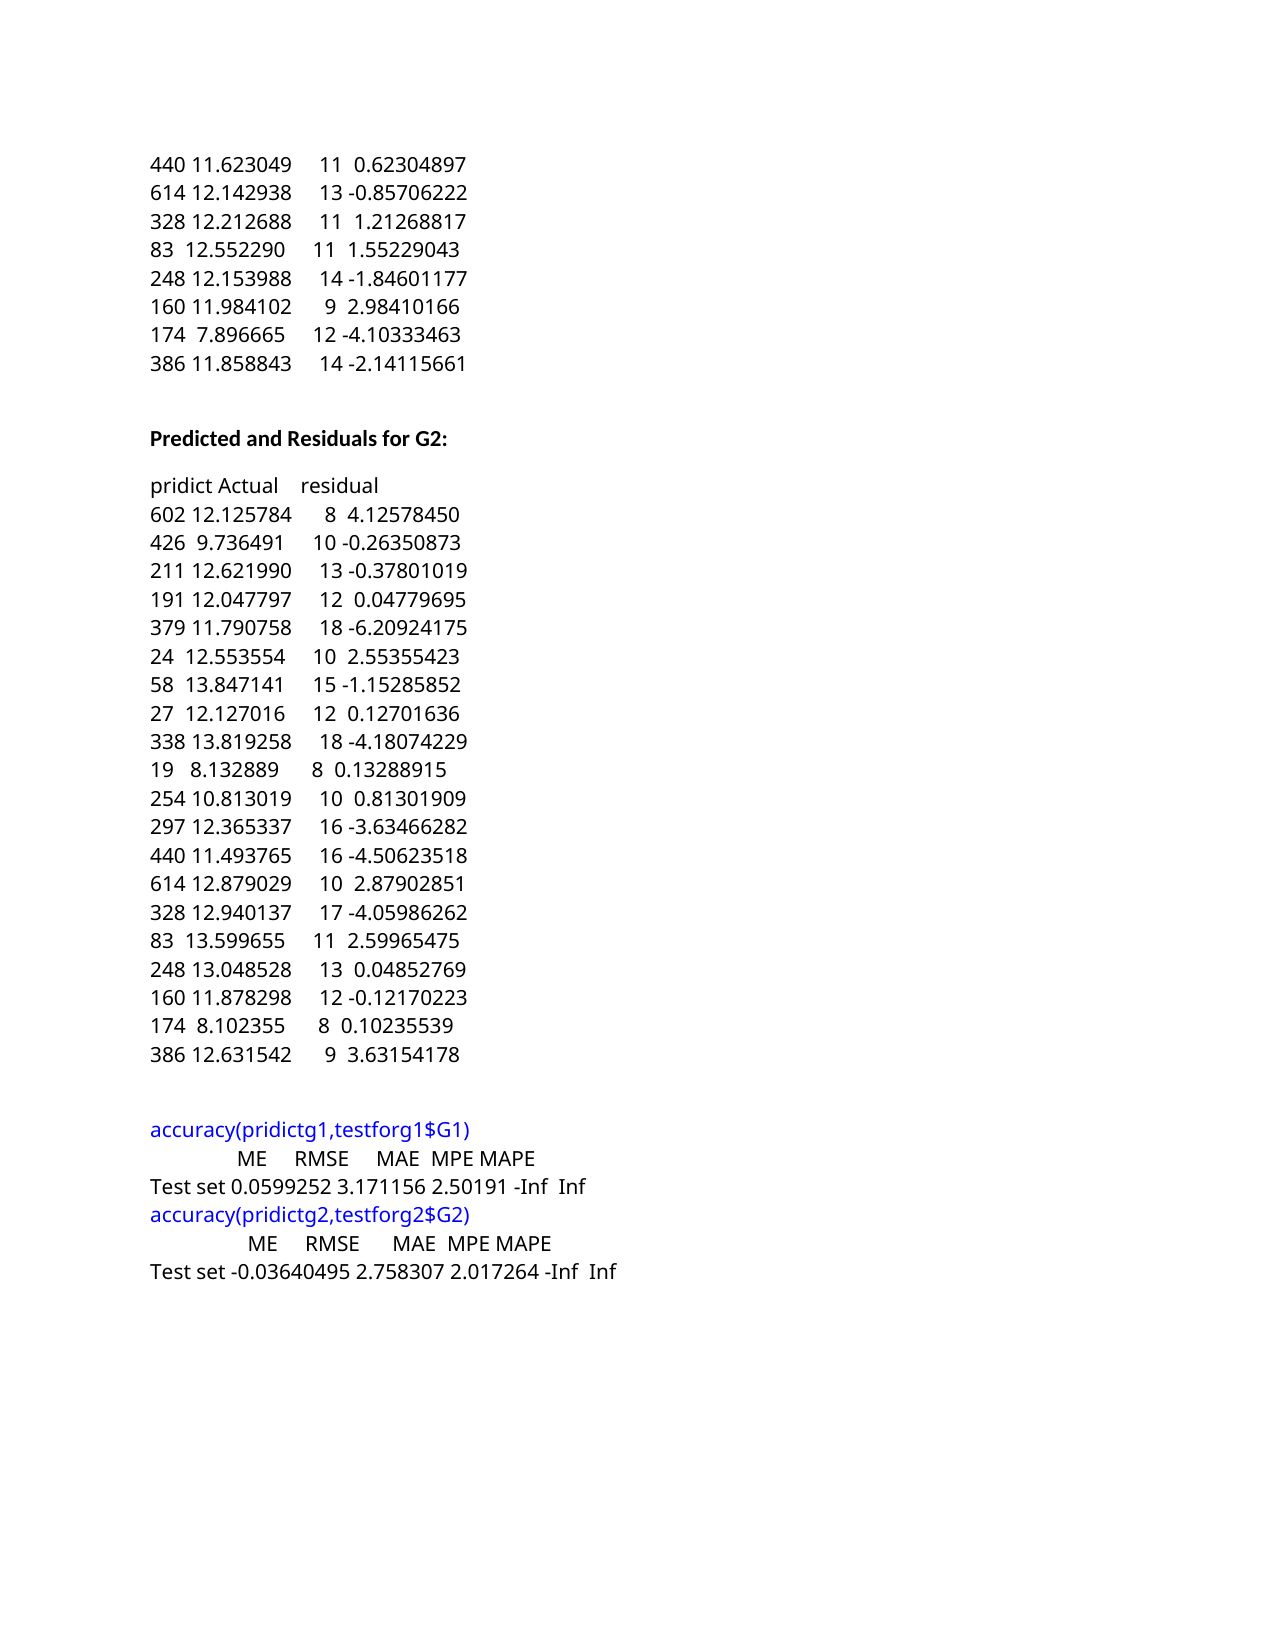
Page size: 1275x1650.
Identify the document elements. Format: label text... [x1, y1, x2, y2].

text 614 12.879029 10 2.87902851 [150, 869, 1125, 898]
text 614 12.142938 13 -0.85706222 [150, 178, 1125, 207]
text 386 11.858843 14 -2.14115661 [150, 349, 1125, 377]
text 83 12.552290 11 1.55229043 [150, 235, 1125, 264]
text pridict Actual residual [150, 471, 1125, 500]
text 27 12.127016 12 0.12701636 [150, 699, 1125, 727]
text 297 12.365337 16 -3.63466282 [150, 812, 1125, 841]
text ME RMSE MAE MPE MAPE [150, 1229, 1125, 1257]
text 386 12.631542 9 3.63154178 [150, 1040, 1125, 1068]
text 338 13.819258 18 -4.18074229 [150, 727, 1125, 756]
text 602 12.125784 8 4.12578450 [150, 500, 1125, 528]
text 19 8.132889 8 0.13288915 [150, 756, 1125, 784]
text 440 11.493765 16 -4.50623518 [150, 841, 1125, 869]
text 174 7.896665 12 -4.10333463 [150, 321, 1125, 349]
text accuracy(pridictg2,testforg2$G2) [150, 1201, 1125, 1229]
text 254 10.813019 10 0.81301909 [150, 784, 1125, 812]
text 440 11.623049 11 0.62304897 [150, 150, 1125, 178]
text 160 11.984102 9 2.98410166 [150, 292, 1125, 321]
text 58 13.847141 15 -1.15285852 [150, 670, 1125, 699]
text Test set 0.0599252 3.171156 2.50191 -Inf Inf [150, 1172, 1125, 1201]
text accuracy(pridictg1,testforg1$G1) [150, 1115, 1125, 1144]
text Predicted and Residuals for G2: [150, 424, 1125, 452]
text ME RMSE MAE MPE MAPE [150, 1144, 1125, 1172]
text 426 9.736491 10 -0.26350873 [150, 528, 1125, 557]
text Test set -0.03640495 2.758307 2.017264 -Inf Inf [150, 1257, 1125, 1286]
text 379 11.790758 18 -6.20924175 [150, 613, 1125, 642]
text 24 12.553554 10 2.55355423 [150, 642, 1125, 670]
text 160 11.878298 12 -0.12170223 [150, 983, 1125, 1012]
text 211 12.621990 13 -0.37801019 [150, 557, 1125, 585]
text 174 8.102355 8 0.10235539 [150, 1012, 1125, 1040]
text 328 12.940137 17 -4.05986262 [150, 898, 1125, 926]
text 191 12.047797 12 0.04779695 [150, 585, 1125, 613]
text 248 12.153988 14 -1.84601177 [150, 264, 1125, 292]
text 328 12.212688 11 1.21268817 [150, 207, 1125, 235]
text 83 13.599655 11 2.59965475 [150, 926, 1125, 955]
text 248 13.048528 13 0.04852769 [150, 955, 1125, 983]
